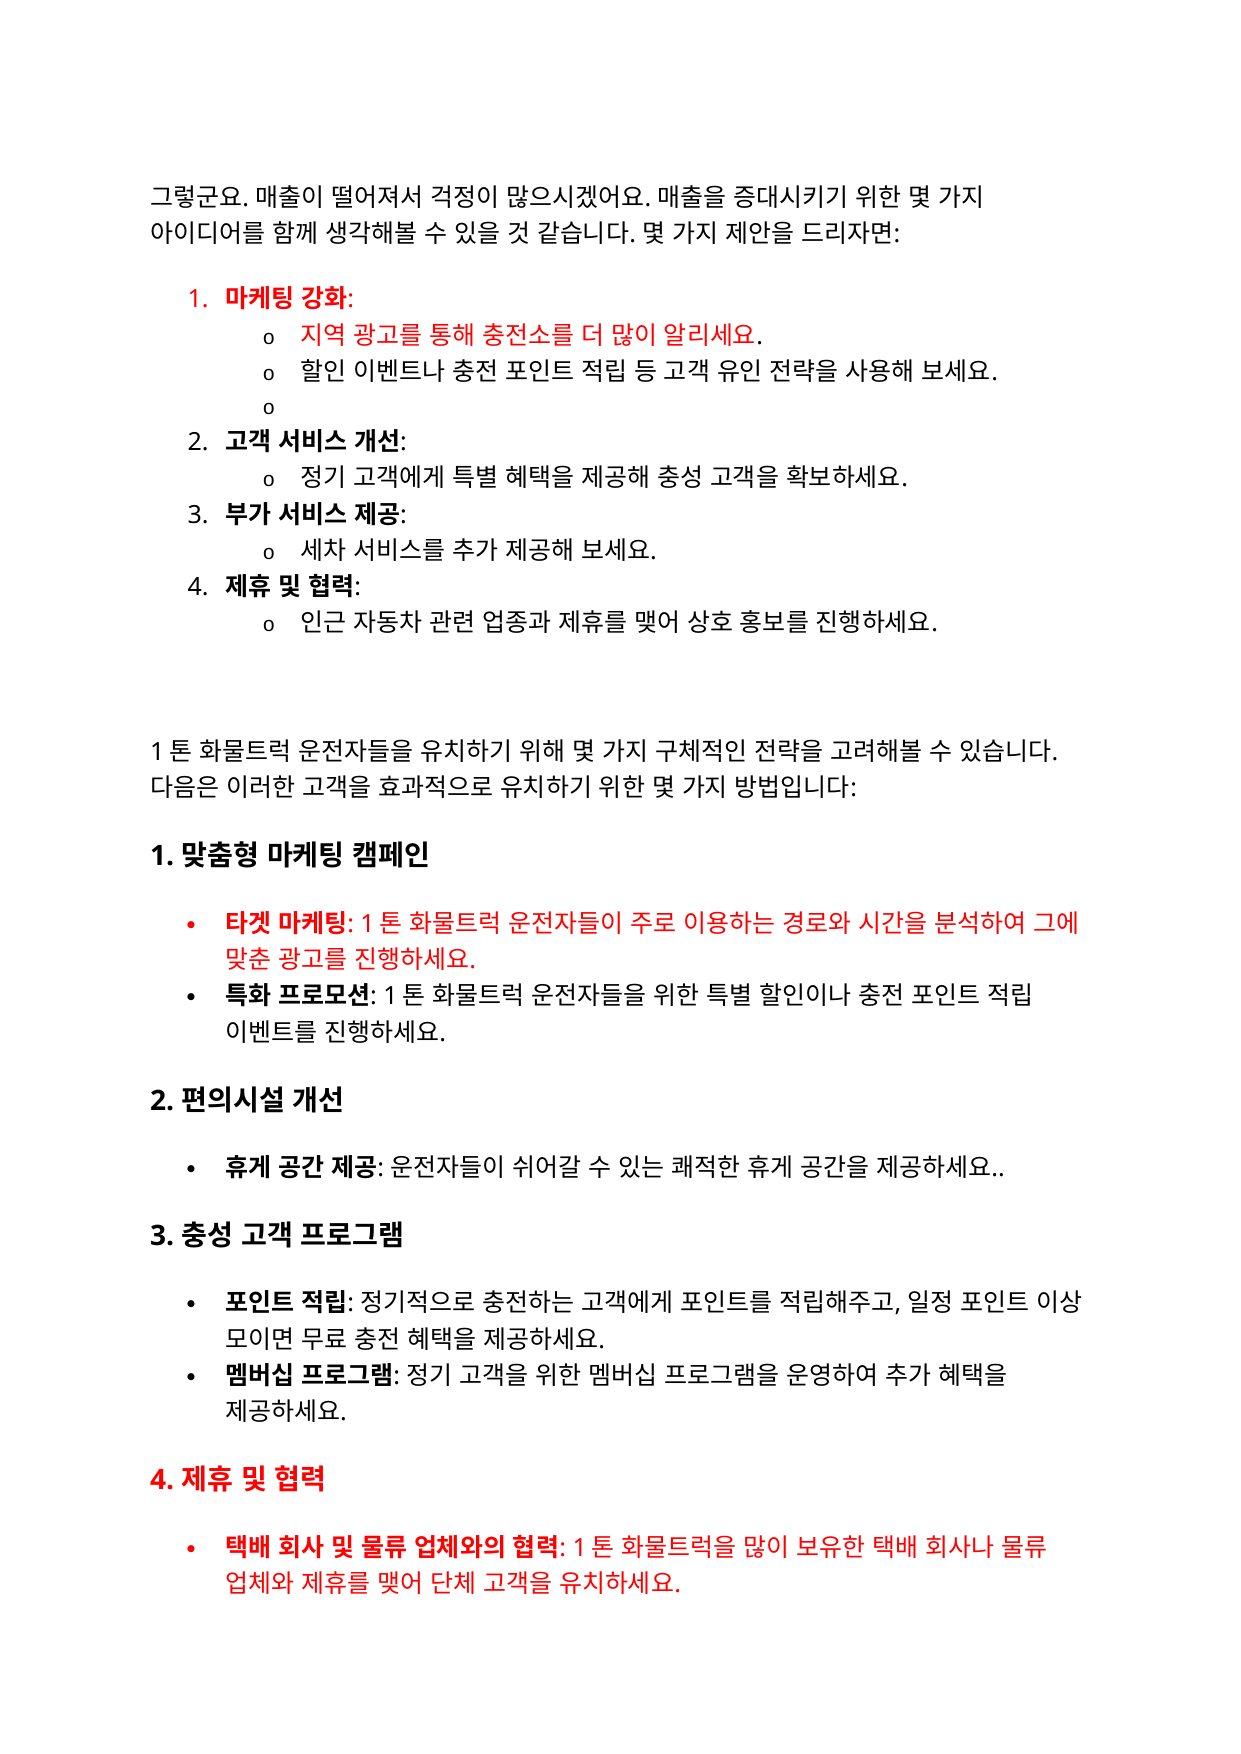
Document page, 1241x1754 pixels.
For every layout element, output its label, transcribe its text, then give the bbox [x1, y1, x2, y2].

text 3. 충성 고객 프로그램 [150, 1213, 1090, 1254]
list 부가 서비스 제공: [187, 494, 1090, 530]
list 마케팅 강화: [187, 279, 1090, 315]
list 특화 프로모션: 1톤 화물트럭 운전자들을 위한 특별 할인이나 충전 포인트 적립 이벤트를 진행하세요. [187, 976, 1090, 1048]
list 타겟 마케팅: 1톤 화물트럭 운전자들이 주로 이용하는 경로와 시간을 분석하여 그에 맞춘 광고를 진행하세요. [187, 903, 1090, 976]
list 제휴 및 협력: [187, 567, 1090, 603]
list 할인 이벤트나 충전 포인트 적립 등 고객 유인 전략을 사용해 보세요. [262, 351, 1090, 388]
list 인근 자동차 관련 업종과 제휴를 맺어 상호 홍보를 진행하세요. [262, 603, 1090, 639]
list 포인트 적립: 정기적으로 충전하는 고객에게 포인트를 적립해주고, 일정 포인트 이상 모이면 무료 충전 혜택을 제공하세요. [187, 1283, 1090, 1355]
list 세차 서비스를 추가 제공해 보세요. [262, 530, 1090, 567]
text 4. 제휴 및 협력 [150, 1457, 1090, 1498]
list 고객 서비스 개선: [187, 422, 1090, 458]
list 휴게 공간 제공: 운전자들이 쉬어갈 수 있는 쾌적한 휴게 공간을 제공하세요.. [187, 1147, 1090, 1184]
list 지역 광고를 통해 충전소를 더 많이 알리세요. [262, 315, 1090, 351]
text 1톤 화물트럭 운전자들을 유치하기 위해 몇 가지 구체적인 전략을 고려해볼 수 있습니다. 다음은 이러한 고객을 효과적으로 유치하기 위한 몇 가지 방법입니다: [150, 732, 1090, 804]
list 정기 고객에게 특별 혜택을 제공해 충성 고객을 확보하세요. [262, 458, 1090, 494]
text 그렇군요. 매출이 떨어져서 걱정이 많으시겠어요. 매출을 증대시키기 위한 몇 가지 아이디어를 함께 생각해볼 수 있을 것 같습니다. 몇 가지 제안을 드리자면: [150, 177, 1090, 250]
text 1. 맞춤형 마케팅 캠페인 [150, 833, 1090, 874]
list 멤버십 프로그램: 정기 고객을 위한 멤버십 프로그램을 운영하여 추가 혜택을 제공하세요. [187, 1355, 1090, 1428]
list 택배 회사 및 물류 업체와의 협력: 1톤 화물트럭을 많이 보유한 택배 회사나 물류 업체와 제휴를 맺어 단체 고객을 유치하세요. [187, 1527, 1090, 1599]
text 2. 편의시설 개선 [150, 1077, 1090, 1118]
